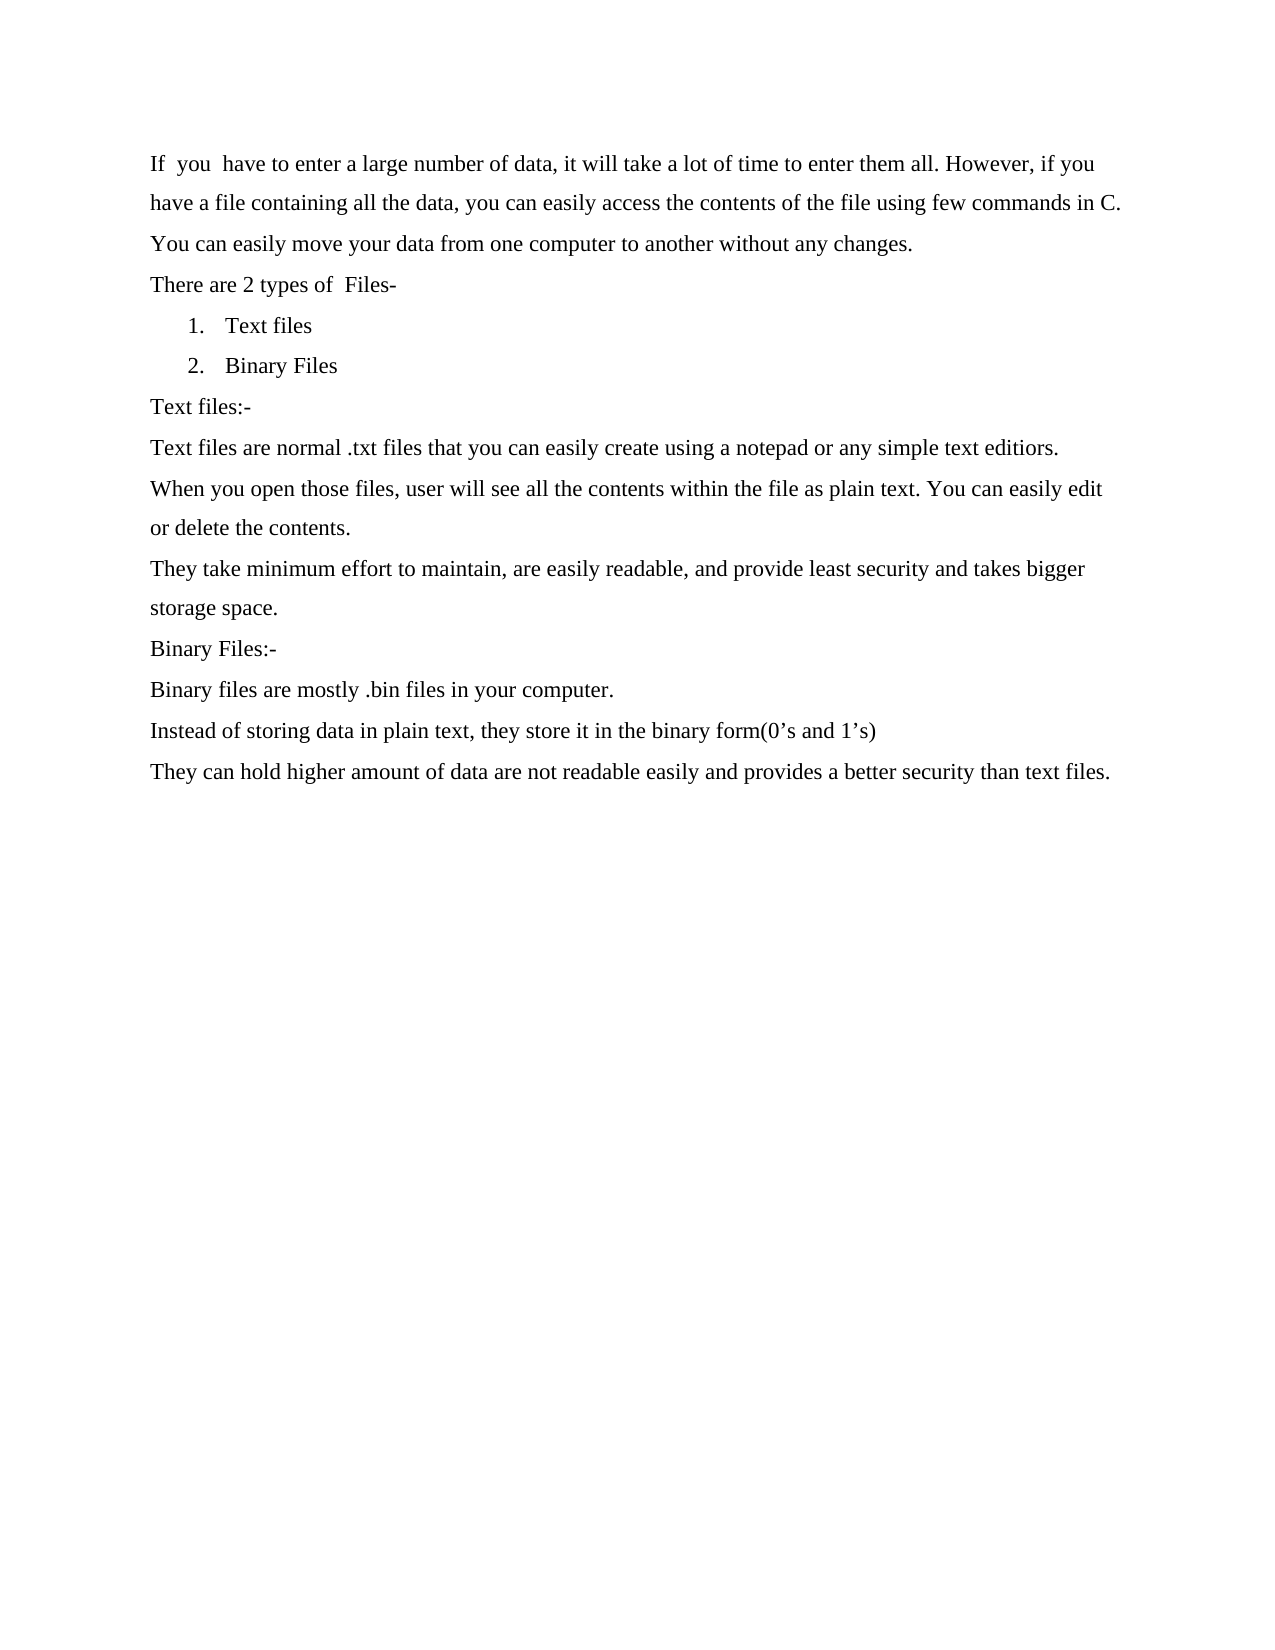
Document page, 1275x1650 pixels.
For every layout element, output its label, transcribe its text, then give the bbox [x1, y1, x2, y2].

text Binary files are mostly .bin files in your computer. [150, 676, 1125, 703]
text There are 2 types of Files- [150, 271, 1125, 298]
list Text files [187, 312, 1125, 339]
text When you open those files, user will see all the contents within the file as plain text. You can easily edit or delete the contents. [150, 474, 1125, 540]
list Binary Files [187, 352, 1125, 378]
text Binary Files:- [150, 635, 1125, 662]
text Text files are normal .txt files that you can easily create using a notepad or any simple text editiors. [150, 434, 1125, 460]
text Instead of storing data in plain text, they store it in the binary form(0’s and 1’s) [150, 717, 1125, 744]
text Text files:- [150, 393, 1125, 419]
text They can hold higher amount of data are not readable easily and provides a better security than text files. [150, 758, 1125, 784]
text If you have to enter a large number of data, it will take a lot of time to enter them all. However, if you have a file containing all the data, you can easily access the contents of the file using few commands in C. [150, 150, 1125, 216]
text They take minimum effort to maintain, are easily readable, and provide least security and takes bigger storage space. [150, 555, 1125, 621]
text You can easily move your data from one computer to another without any changes. [150, 230, 1125, 257]
